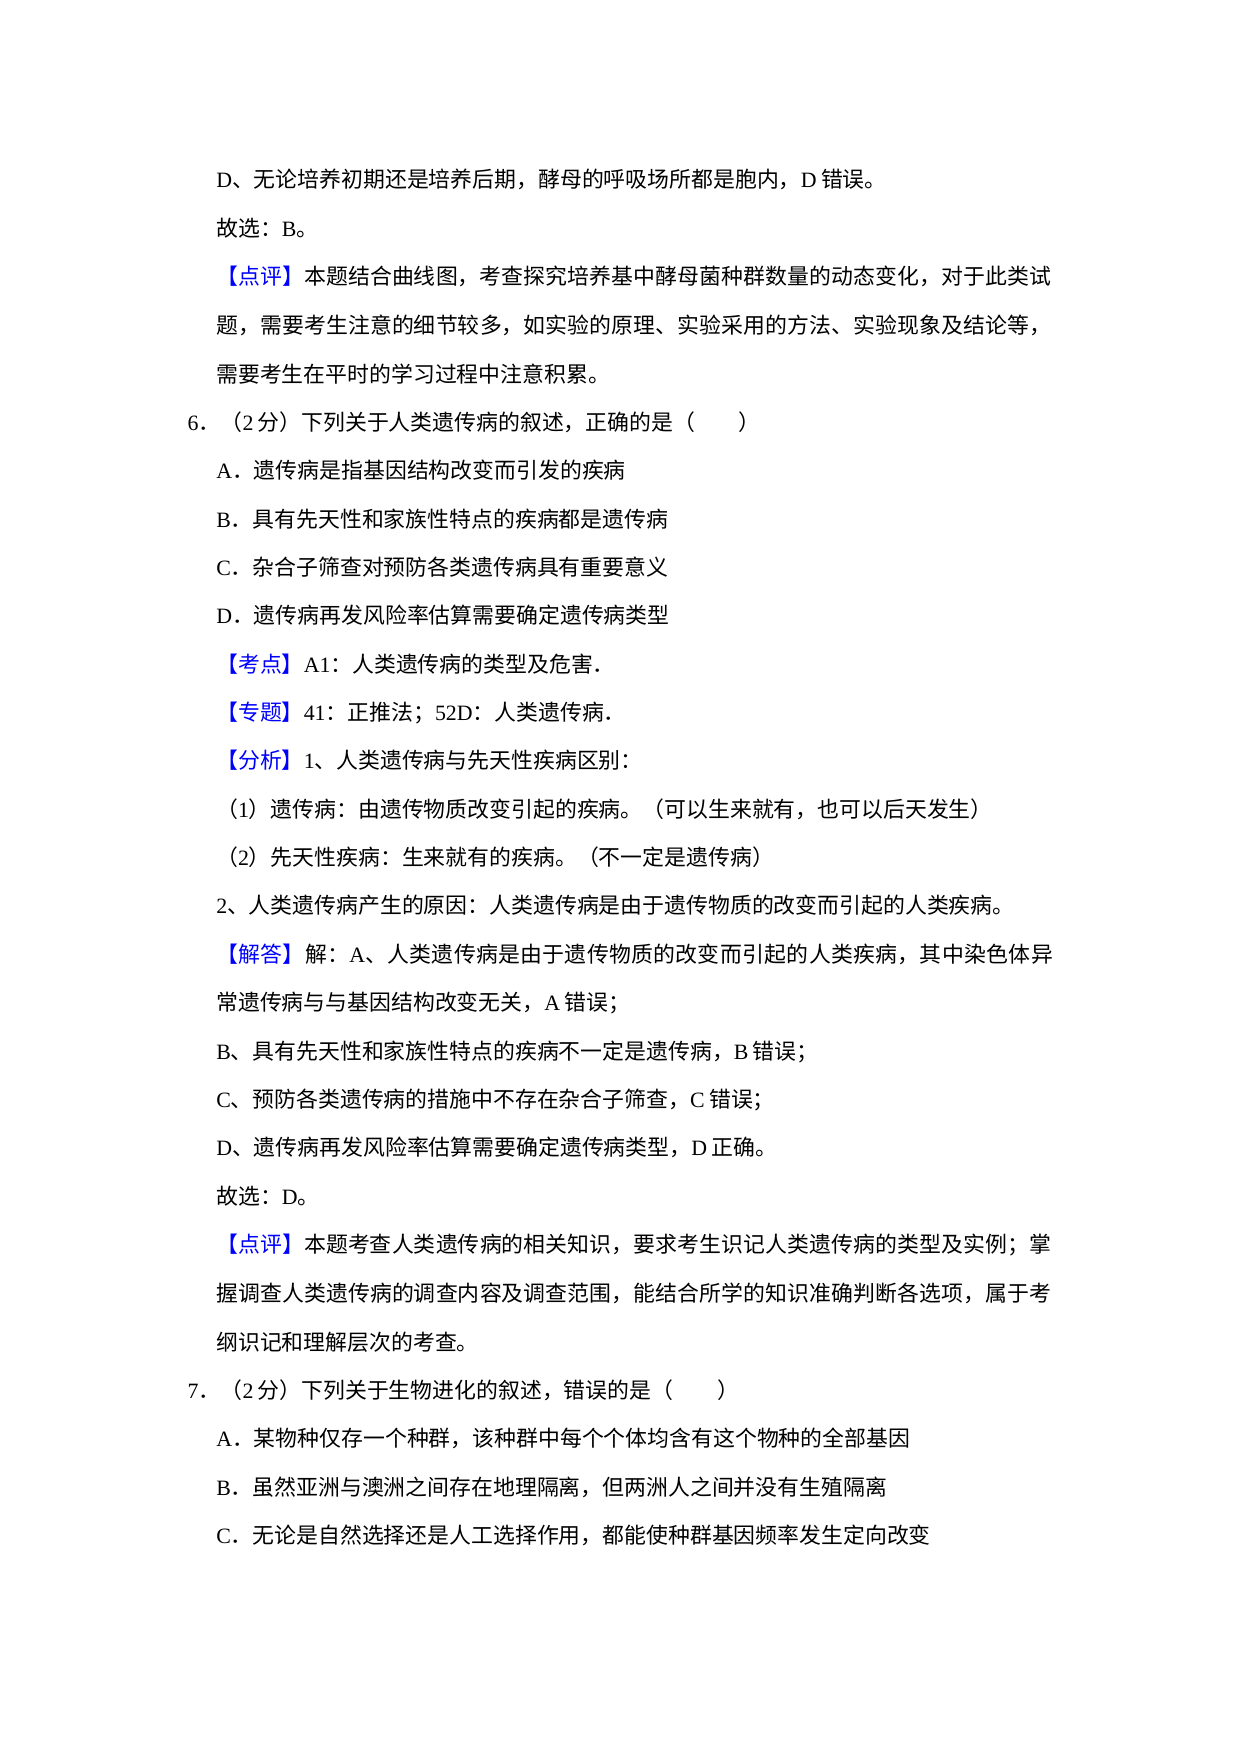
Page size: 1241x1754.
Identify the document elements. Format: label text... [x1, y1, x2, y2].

text 【分析】1、人类遗传病与先天性疾病区别： [216, 743, 1053, 775]
text B．具有先天性和家族性特点的疾病都是遗传病 [187, 501, 1053, 534]
text 【专题】41：正推法；52D：人类遗传病． [216, 694, 1053, 727]
text D、遗传病再发风险率估算需要确定遗传病类型，D正确。 [216, 1130, 1053, 1162]
text 7．（2分）下列关于生物进化的叙述，错误的是（ ） [187, 1372, 1053, 1405]
text 6．（2分）下列关于人类遗传病的叙述，正确的是（ ） [187, 404, 1053, 437]
text B．虽然亚洲与澳洲之间存在地理隔离，但两洲人之间并没有生殖隔离 [187, 1469, 1053, 1502]
text D、无论培养初期还是培养后期，酵母的呼吸场所都是胞内，D错误。 [216, 162, 1053, 194]
text A．某物种仅存一个种群，该种群中每个个体均含有这个物种的全部基因 [187, 1421, 1053, 1453]
text 故选：B。 [216, 210, 1053, 243]
text 【点评】本题结合曲线图，考查探究培养基中酵母菌种群数量的动态变化，对于此类试题，需要考生注意的细节较多，如实验的原理、实验采用的方法、实验现象及结论等，需要考生在平时的学习过程中注意积累。 [216, 259, 1053, 389]
text C．杂合子筛查对预防各类遗传病具有重要意义 [187, 549, 1053, 582]
text 故选：D。 [216, 1178, 1053, 1211]
text D．遗传病再发风险率估算需要确定遗传病类型 [187, 598, 1053, 630]
text 【考点】A1：人类遗传病的类型及危害．菁优网版权所有 [216, 646, 1053, 679]
text 【解答】解：A、人类遗传病是由于遗传物质的改变而引起的人类疾病，其中染色体异常遗传病与与基因结构改变无关，A错误； [216, 936, 1053, 1017]
text C、预防各类遗传病的措施中不存在杂合子筛查，C错误； [216, 1082, 1053, 1114]
text 【点评】本题考查人类遗传病的相关知识，要求考生识记人类遗传病的类型及实例；掌握调查人类遗传病的调查内容及调查范围，能结合所学的知识准确判断各选项，属于考纲识记和理解层次的考查。 [216, 1227, 1053, 1357]
text （1）遗传病：由遗传物质改变引起的疾病。（可以生来就有，也可以后天发生） [216, 791, 1053, 824]
text A．遗传病是指基因结构改变而引发的疾病 [187, 453, 1053, 485]
text B、具有先天性和家族性特点的疾病不一定是遗传病，B错误； [216, 1033, 1053, 1066]
text （2）先天性疾病：生来就有的疾病。（不一定是遗传病） [216, 839, 1053, 872]
text C．无论是自然选择还是人工选择作用，都能使种群基因频率发生定向改变 [187, 1517, 1053, 1550]
text 2、人类遗传病产生的原因：人类遗传病是由于遗传物质的改变而引起的人类疾病。 [216, 888, 1053, 920]
